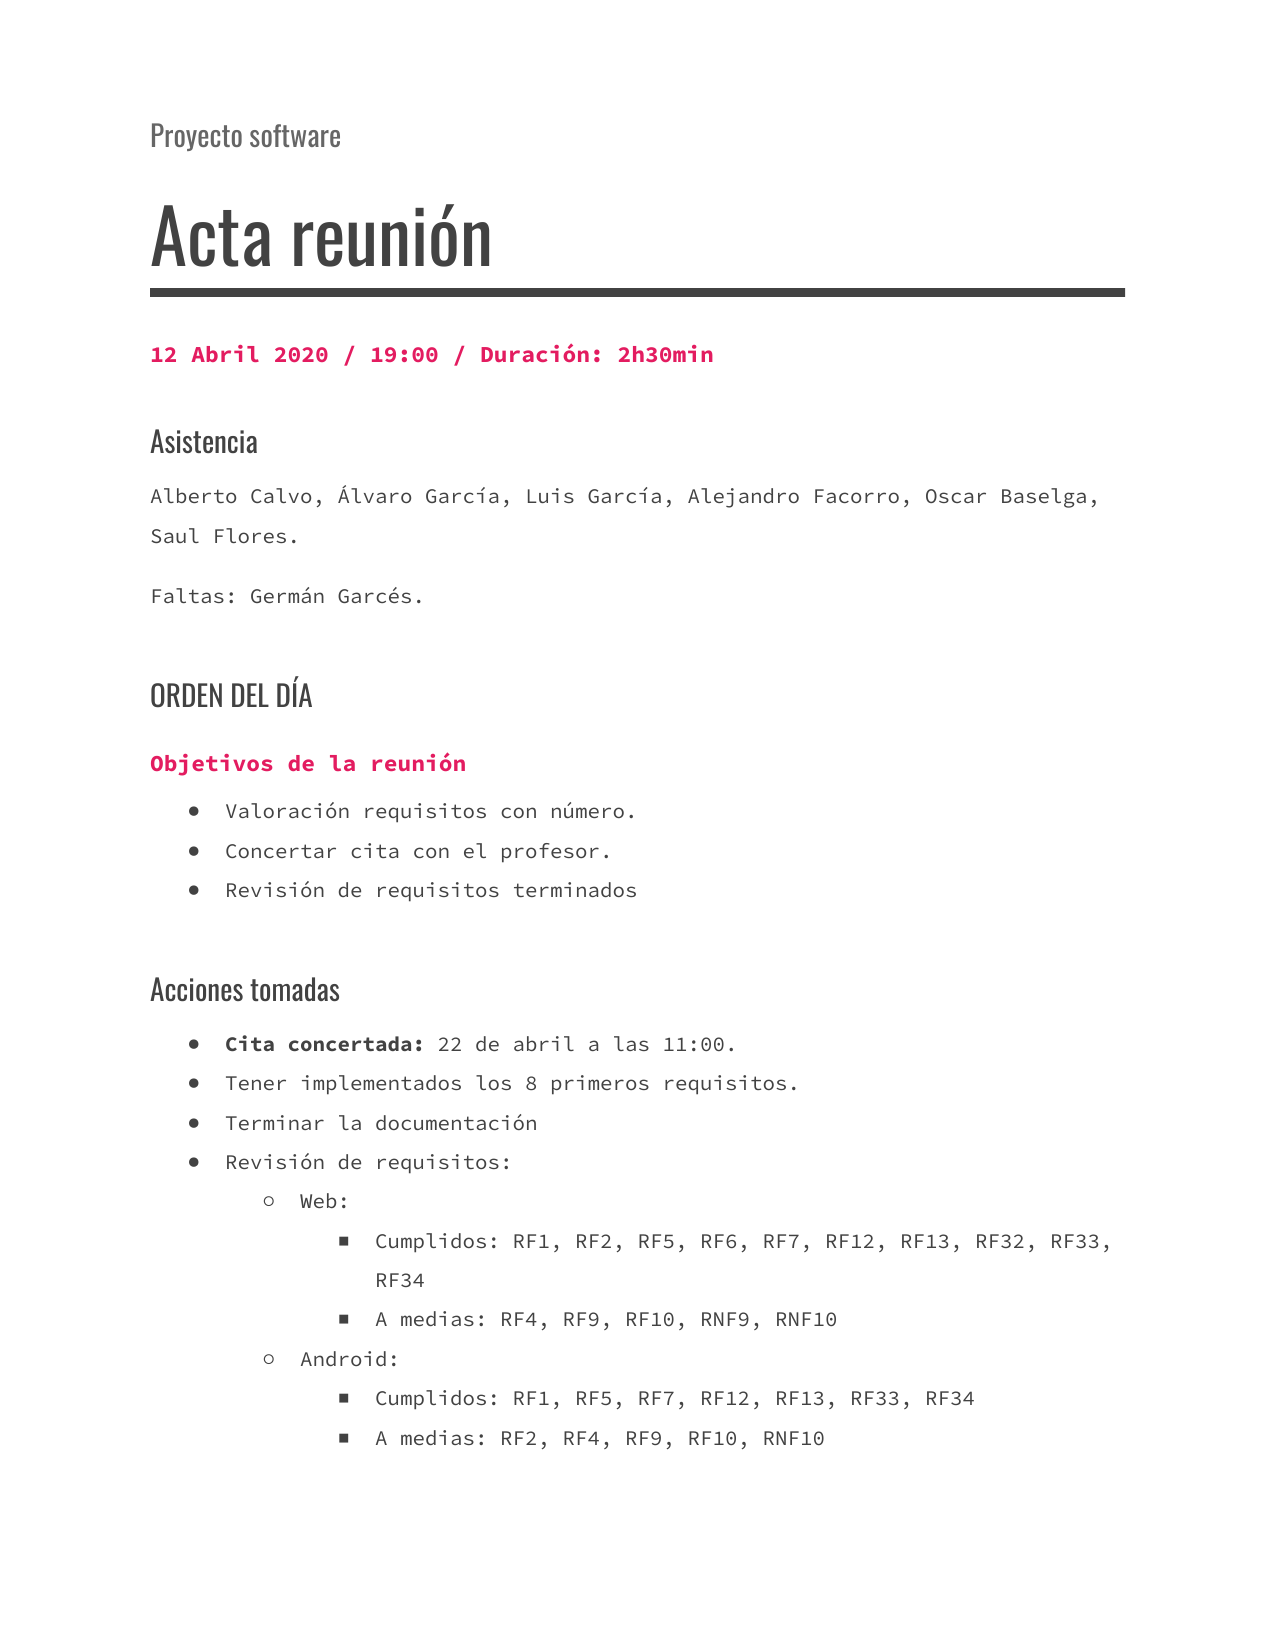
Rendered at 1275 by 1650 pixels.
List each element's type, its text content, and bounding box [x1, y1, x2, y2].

list Terminar la documentación [187, 1109, 1125, 1136]
list Concertar cita con el profesor. [187, 838, 1125, 864]
picture [150, 288, 1125, 297]
list Cita concertada: 22 de abril a las 11:00. [187, 1031, 1125, 1057]
list A medias: RF4, RF9, RF10, RNF9, RNF10 [337, 1306, 1125, 1332]
title Acta reunión [150, 177, 1125, 288]
subtitle Objetivos de la reunión [150, 749, 1125, 778]
subtitle 12 Abril 2020 / 19:00 / Duración: 2h30min [150, 340, 1125, 369]
list Revisión de requisitos: [187, 1149, 1125, 1175]
list Revisión de requisitos terminados [187, 877, 1125, 903]
list Valoración requisitos con número. [187, 798, 1125, 825]
list Web: [262, 1188, 1125, 1214]
text Faltas: Germán Garcés. [150, 583, 1125, 609]
list Cumplidos: RF1, RF2, RF5, RF6, RF7, RF12, RF13, RF32, RF33, RF34 [337, 1227, 1125, 1293]
subtitle Asistencia [150, 419, 1125, 462]
list Android: [262, 1346, 1125, 1372]
subtitle Acciones tomadas [150, 967, 1125, 1010]
text Proyecto software [150, 112, 1125, 156]
list A medias: RF2, RF4, RF9, RF10, RNF10 [337, 1424, 1125, 1451]
list Cumplidos: RF1, RF5, RF7, RF12, RF13, RF33, RF34 [337, 1385, 1125, 1411]
list Tener implementados los 8 primeros requisitos. [187, 1070, 1125, 1096]
subtitle ORDEN DEL DÍA [150, 672, 1125, 715]
text Alberto Calvo, Álvaro García, Luis García, Alejandro Facorro, Oscar Baselga, Saul Flores. [150, 483, 1125, 549]
